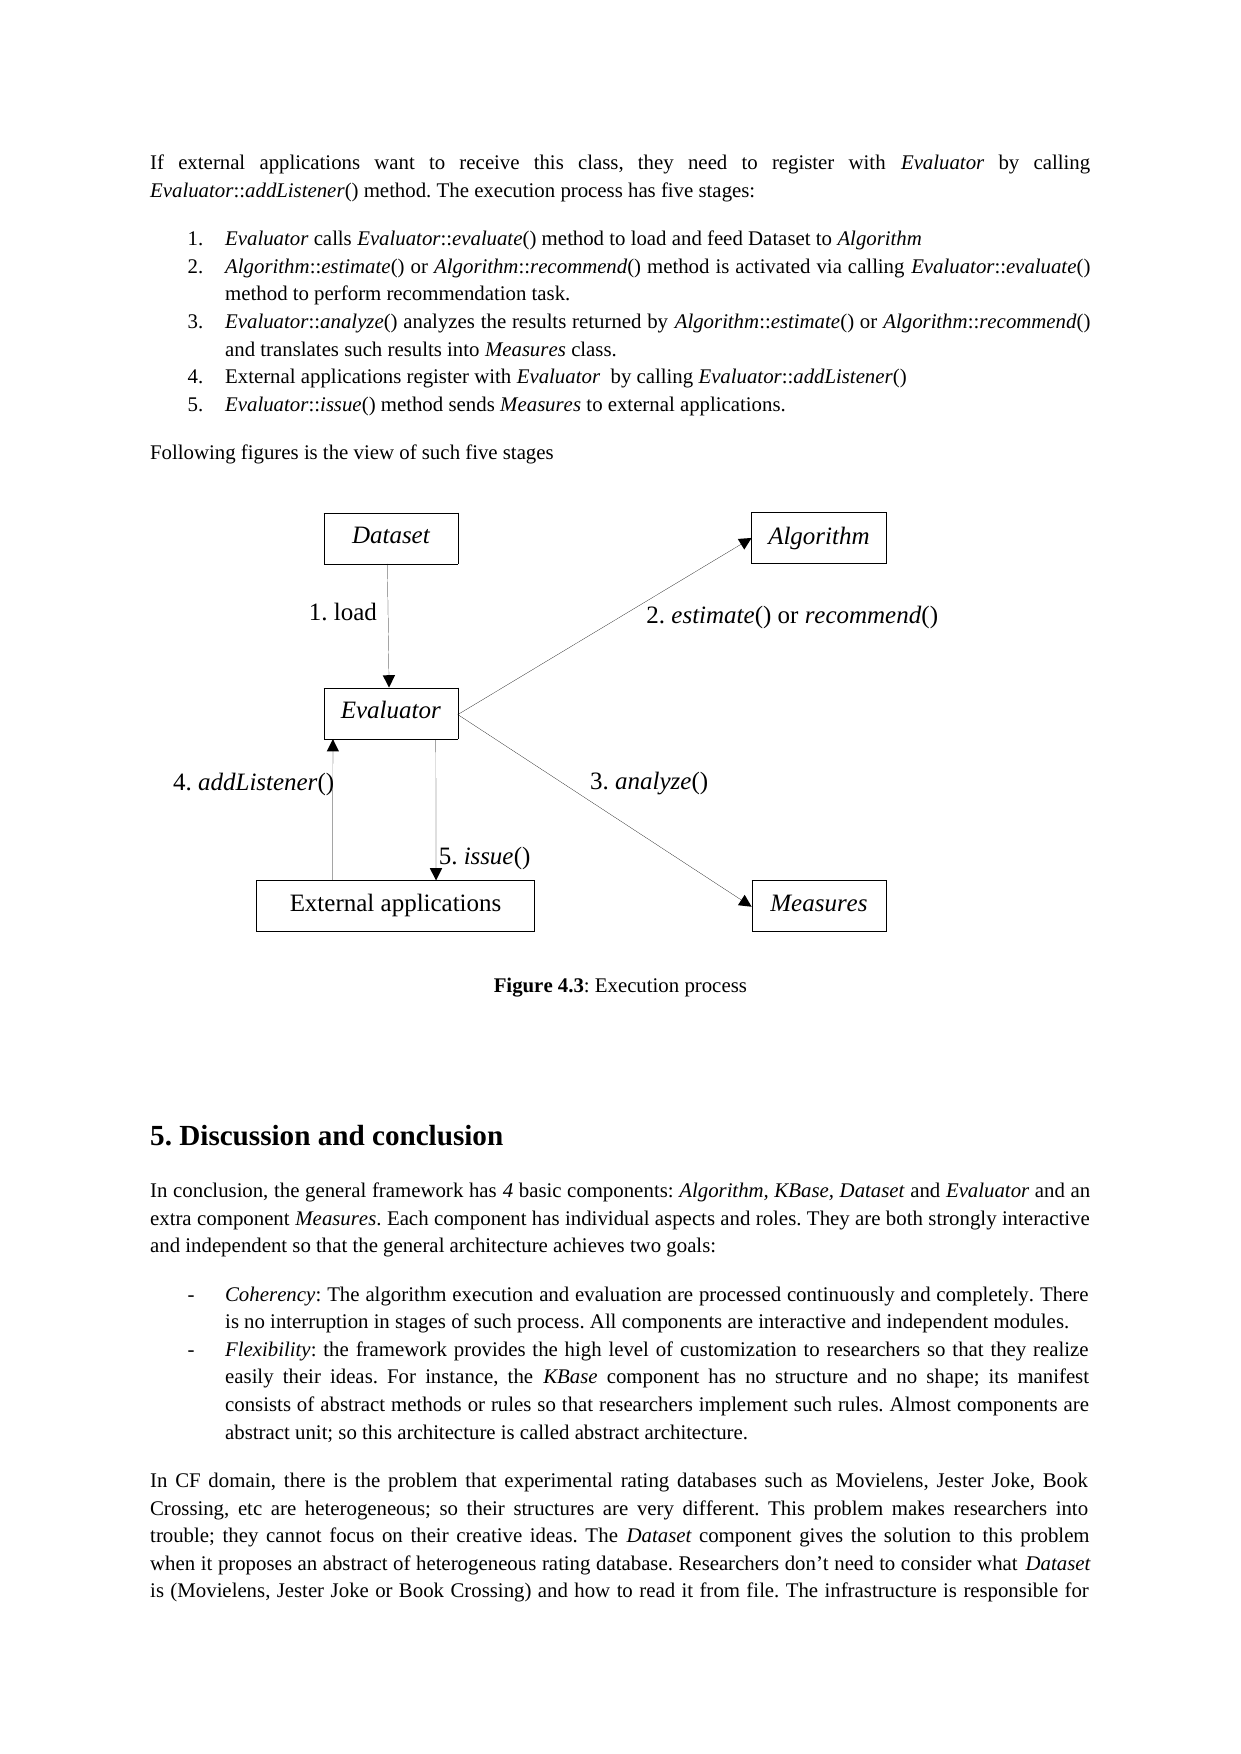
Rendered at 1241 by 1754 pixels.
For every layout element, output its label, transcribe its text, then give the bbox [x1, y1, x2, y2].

list Evaluator::analyze() analyzes the results returned by Algorithm::estimate() or Algorithm::recommend() and translates such results into Measures class. [187, 309, 1090, 361]
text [150, 1468, 1090, 1602]
text In conclusion, the general framework has 4 basic components: Algorithm, KBase, Dataset and Evaluator and an extra component Measures. Each component has individual aspects and roles. They are both strongly interactive and independent so that the general architecture achieves two goals: [150, 1178, 1090, 1257]
text Figure 4.3: Execution process [150, 973, 1090, 997]
list Evaluator calls Evaluator::evaluate() method to load and feed Dataset to Algorithm [187, 226, 1090, 250]
text Following figures is the view of such five stages [150, 440, 1090, 464]
text If external applications want to receive this class, they need to register with Evaluator by calling Evaluator::addListener() method. The execution process has five stages: [150, 150, 1090, 202]
list External applications register with Evaluator by calling Evaluator::addListener() [187, 364, 1090, 388]
text 5. Discussion and conclusion [150, 1118, 1090, 1152]
list Coherency: The algorithm execution and evaluation are processed continuously and completely. There is no interruption in stages of such process. All components are interactive and independent modules. [187, 1282, 1090, 1333]
list Flexibility: the framework provides the high level of customization to researchers so that they realize easily their ideas. For instance, the KBase component has no structure and no shape; its manifest consists of abstract methods or rules so that researchers implement such rules. Almost components are abstract unit; so this architecture is called abstract architecture. [187, 1337, 1090, 1444]
list Algorithm::estimate() or Algorithm::recommend() method is activated via calling Evaluator::evaluate() method to perform recommendation task. [187, 254, 1090, 305]
list Evaluator::issue() method sends Measures to external applications. [187, 392, 1090, 416]
